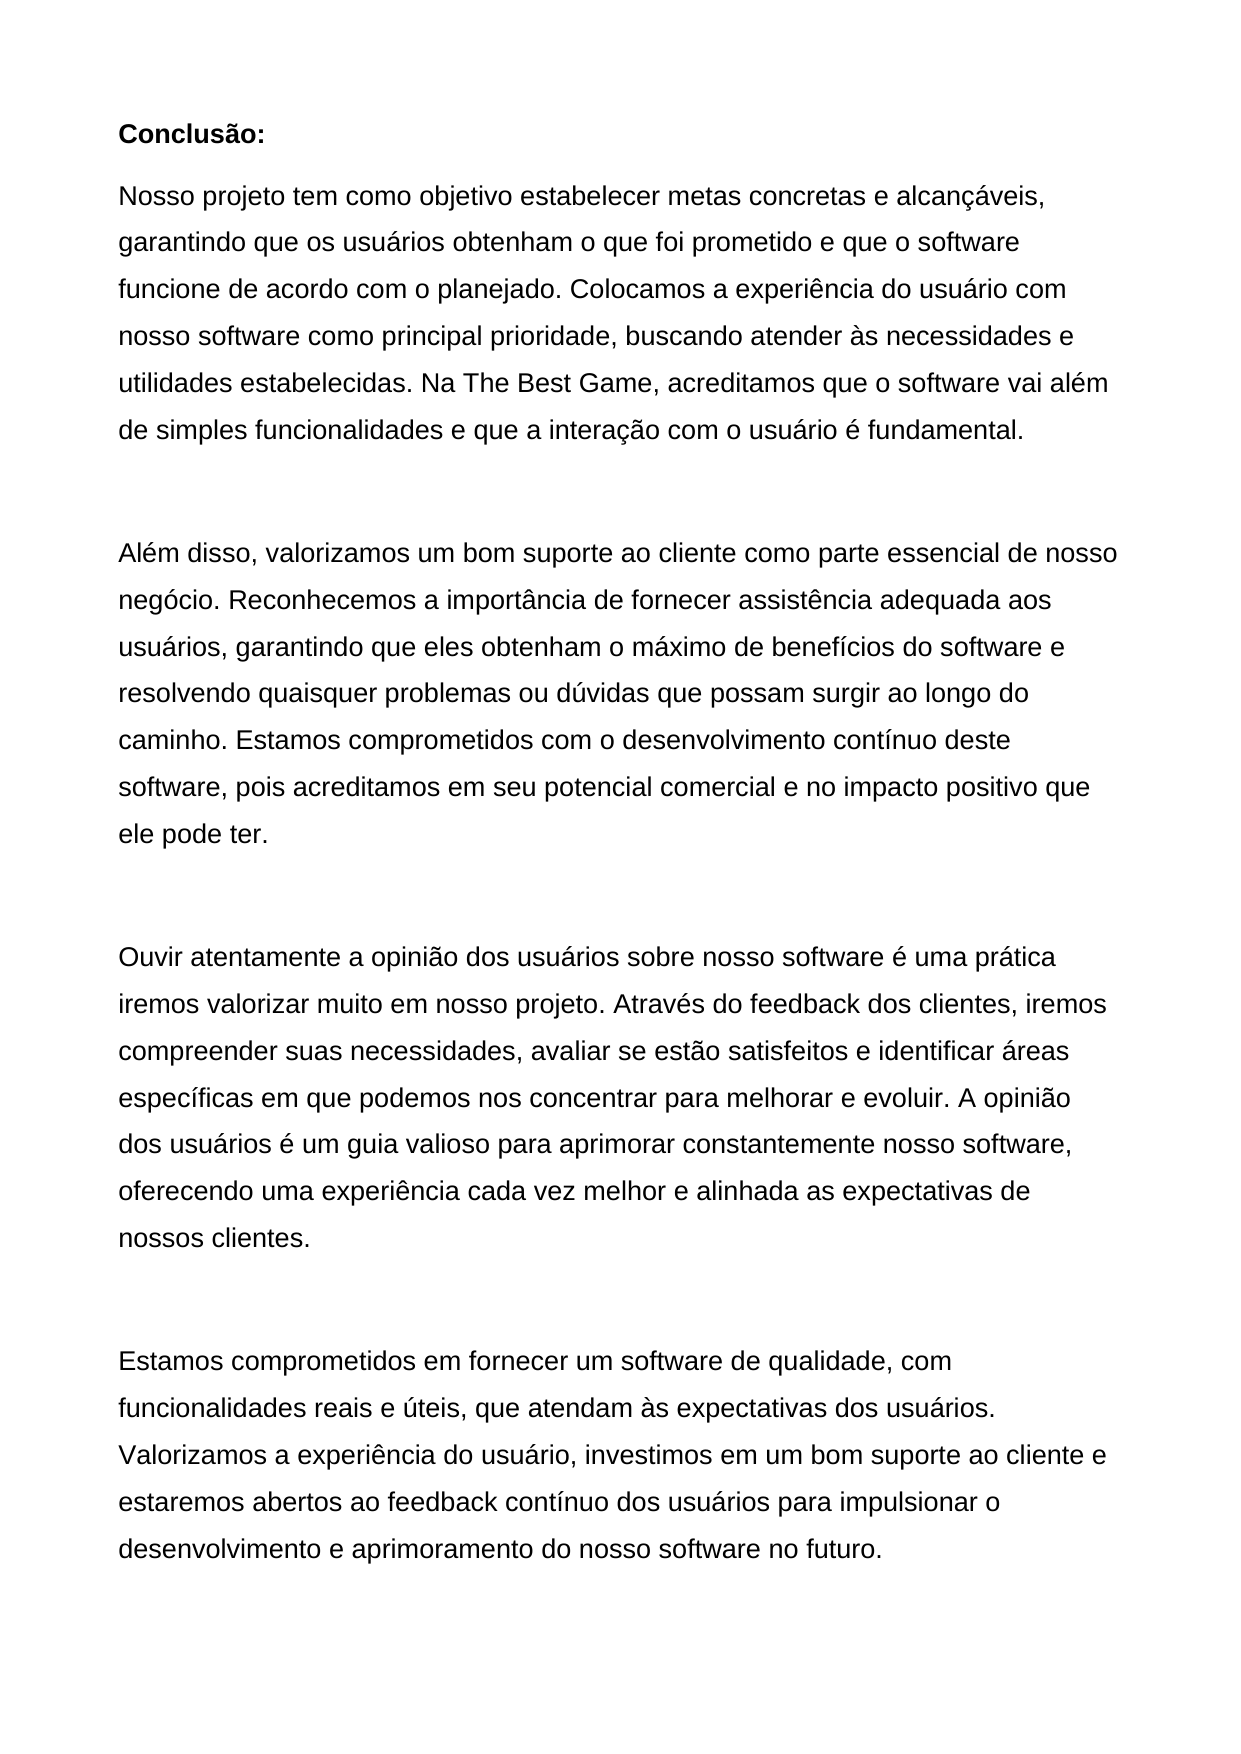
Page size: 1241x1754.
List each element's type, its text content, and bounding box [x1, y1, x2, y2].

text Ouvir atentamente a opinião dos usuários sobre nosso software é uma prática iremos valorizar muito em nosso projeto. Através do feedback dos clientes, iremos compreender suas necessidades, avaliar se estão satisfeitos e identificar áreas específicas em que podemos nos concentrar para melhorar e evoluir. A opinião dos usuários é um guia valioso para aprimorar constantemente nosso software, oferecendo uma experiência cada vez melhor e alinhada as expectativas de nossos clientes. [118, 941, 1122, 1253]
text Estamos comprometidos em fornecer um software de qualidade, com funcionalidades reais e úteis, que atendam às expectativas dos usuários. Valorizamos a experiência do usuário, investimos em um bom suporte ao cliente e estaremos abertos ao feedback contínuo dos usuários para impulsionar o desenvolvimento e aprimoramento do nosso software no futuro. [118, 1345, 1122, 1564]
text Nosso projeto tem como objetivo estabelecer metas concretas e alcançáveis, garantindo que os usuários obtenham o que foi prometido e que o software funcione de acordo com o planejado. Colocamos a experiência do usuário com nosso software como principal prioridade, buscando atender às necessidades e utilidades estabelecidas. Na The Best Game, acreditamos que o software vai além de simples funcionalidades e que a interação com o usuário é fundamental. [118, 179, 1122, 445]
text Além disso, valorizamos um bom suporte ao cliente como parte essencial de nosso negócio. Reconhecemos a importância de fornecer assistência adequada aos usuários, garantindo que eles obtenham o máximo de benefícios do software e resolvendo quaisquer problemas ou dúvidas que possam surgir ao longo do caminho. Estamos comprometidos com o desenvolvimento contínuo deste software, pois acreditamos em seu potencial comercial e no impacto positivo que ele pode ter. [118, 537, 1122, 849]
text Conclusão: [118, 118, 1122, 149]
